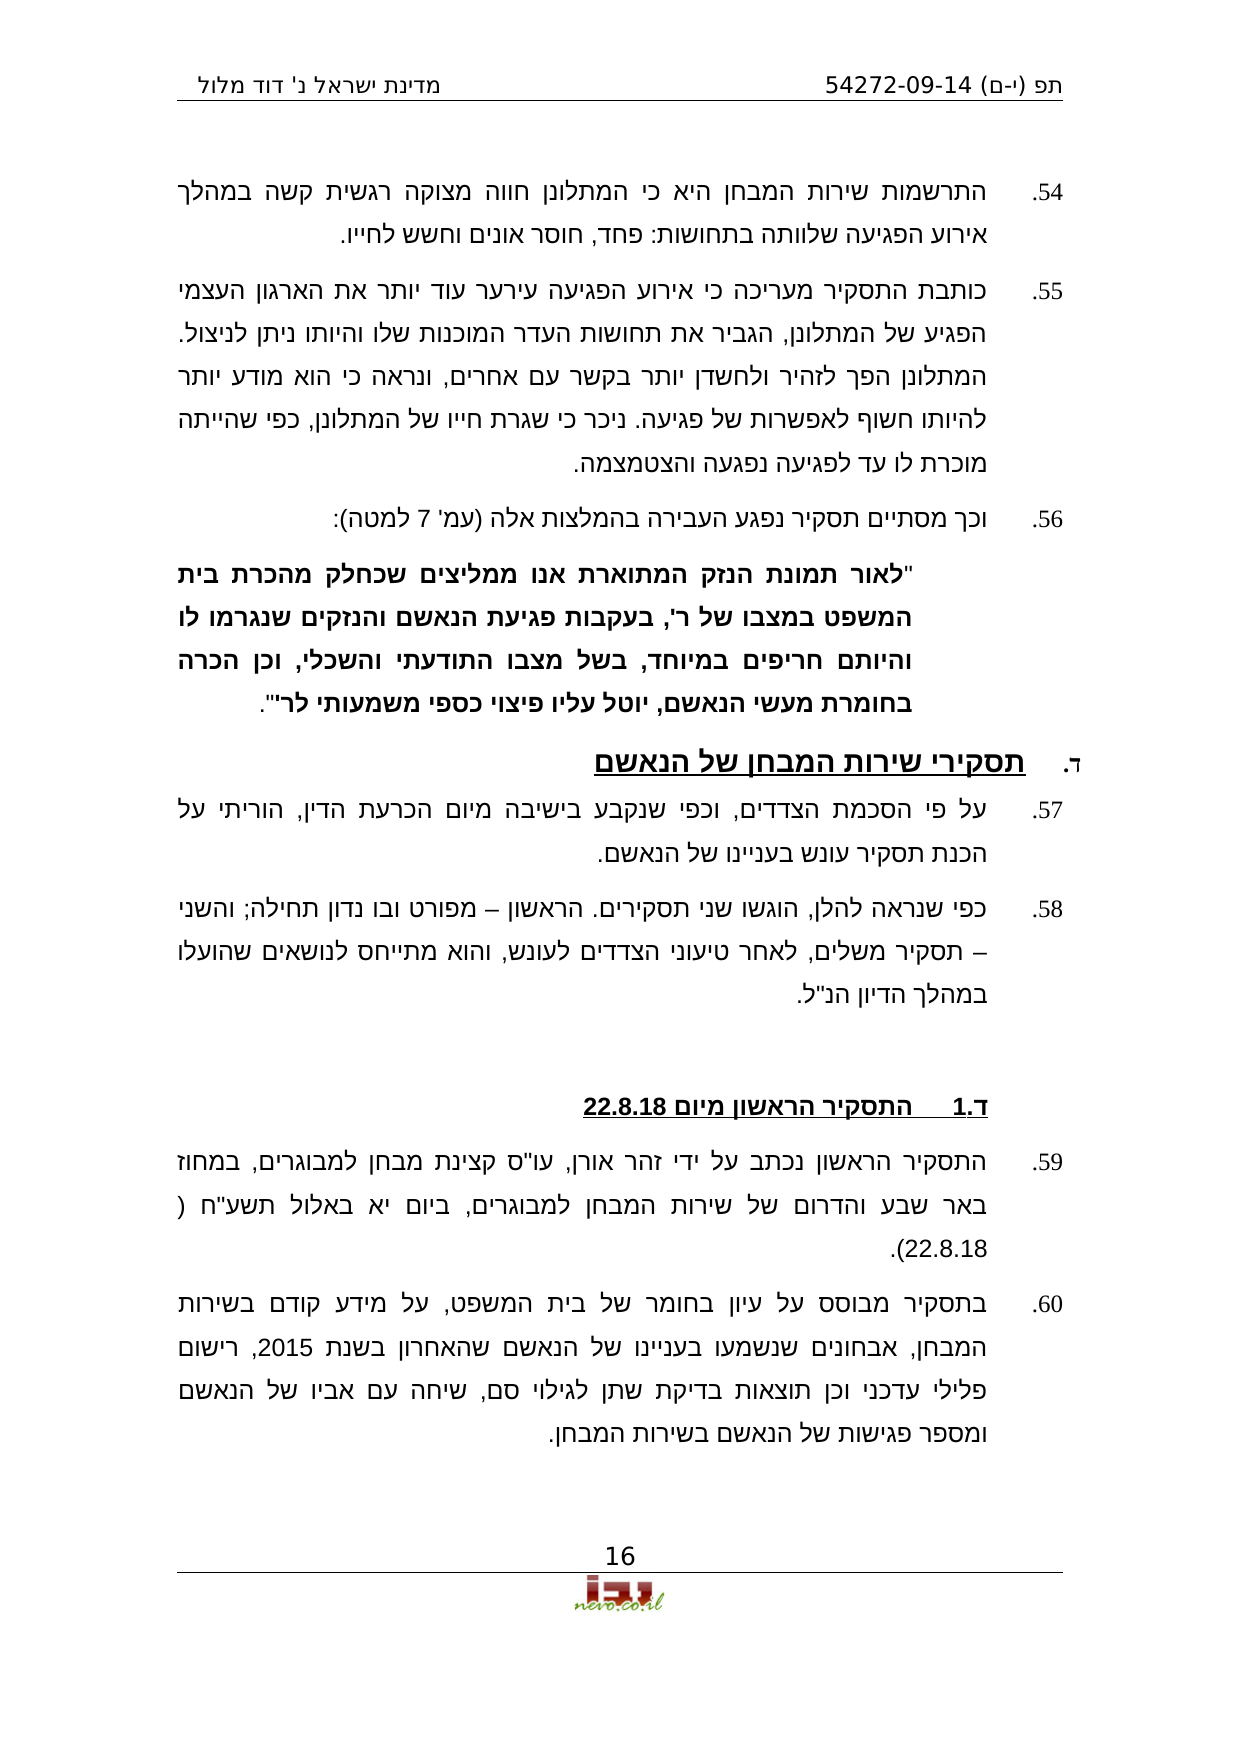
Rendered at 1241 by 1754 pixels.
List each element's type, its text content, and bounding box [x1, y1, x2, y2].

list כותבת התסקיר מעריכה כי אירוע הפגיעה עירער עוד יותר את הארגון העצמי הפגיע של המתלונן, הגביר את תחושות העדר המוכנות שלו והיותו ניתן לניצול. המתלונן הפך לזהיר ולחשדן יותר בקשר עם אחרים, ונראה כי הוא מודע יותר להיותו חשוף לאפשרות של פגיעה. ניכר כי שגרת חייו של המתלונן, כפי שהייתה מוכרת לו עד לפגיעה נפגעה והצטמצמה. [177, 276, 1063, 477]
list תסקירי שירות המבחן של הנאשם [177, 745, 1063, 778]
text ד.1 התסקיר הראשון מיום 22.8.18 [177, 1092, 988, 1121]
list וכך מסתיים תסקיר נפגע העבירה בהמלצות אלה (עמ' 7 למטה): [177, 504, 1063, 533]
list בתסקיר מבוסס על עיון בחומר של בית המשפט, על מידע קודם בשירות המבחן, אבחונים שנשמעו בעניינו של הנאשם שהאחרון בשנת 2015, רישום פלילי עדכני וכן תוצאות בדיקת שתן לגילוי סם, שיחה עם אביו של הנאשם ומספר פגישות של הנאשם בשירות המבחן. [177, 1289, 1063, 1448]
picture [574, 1575, 666, 1612]
list התרשמות שירות המבחן היא כי המתלונן חווה מצוקה רגשית קשה במהלך אירוע הפגיעה שלוותה בתחושות: פחד, חוסר אונים וחשש לחייו. [177, 177, 1063, 249]
list על פי הסכמת הצדדים, וכפי שנקבע בישיבה מיום הכרעת הדין, הוריתי על הכנת תסקיר עונש בעניינו של הנאשם. [177, 795, 1063, 867]
list "לאור תמונת הנזק המתוארת אנו ממליצים שכחלק מהכרת בית המשפט במצבו של ר', בעקבות פגיעת הנאשם והנזקים שנגרמו לו והיותם חריפים במיוחד, בשל מצבו התודעתי והשכלי, וכן הכרה בחומרת מעשי הנאשם, יוטל עליו פיצוי כספי משמעותי לר'". [177, 560, 913, 718]
list כפי שנראה להלן, הוגשו שני תסקירים. הראשון – מפורט ובו נדון תחילה; והשני – תסקיר משלים, לאחר טיעוני הצדדים לעונש, והוא מתייחס לנושאים שהועלו במהלך הדיון הנ"ל. [177, 894, 1063, 1009]
list התסקיר הראשון נכתב על ידי זהר אורן, עו"ס קצינת מבחן למבוגרים, במחוז באר שבע והדרום של שירות המבחן למבוגרים, ביום יא באלול תשע"ח (22.8.18). [177, 1147, 1063, 1262]
